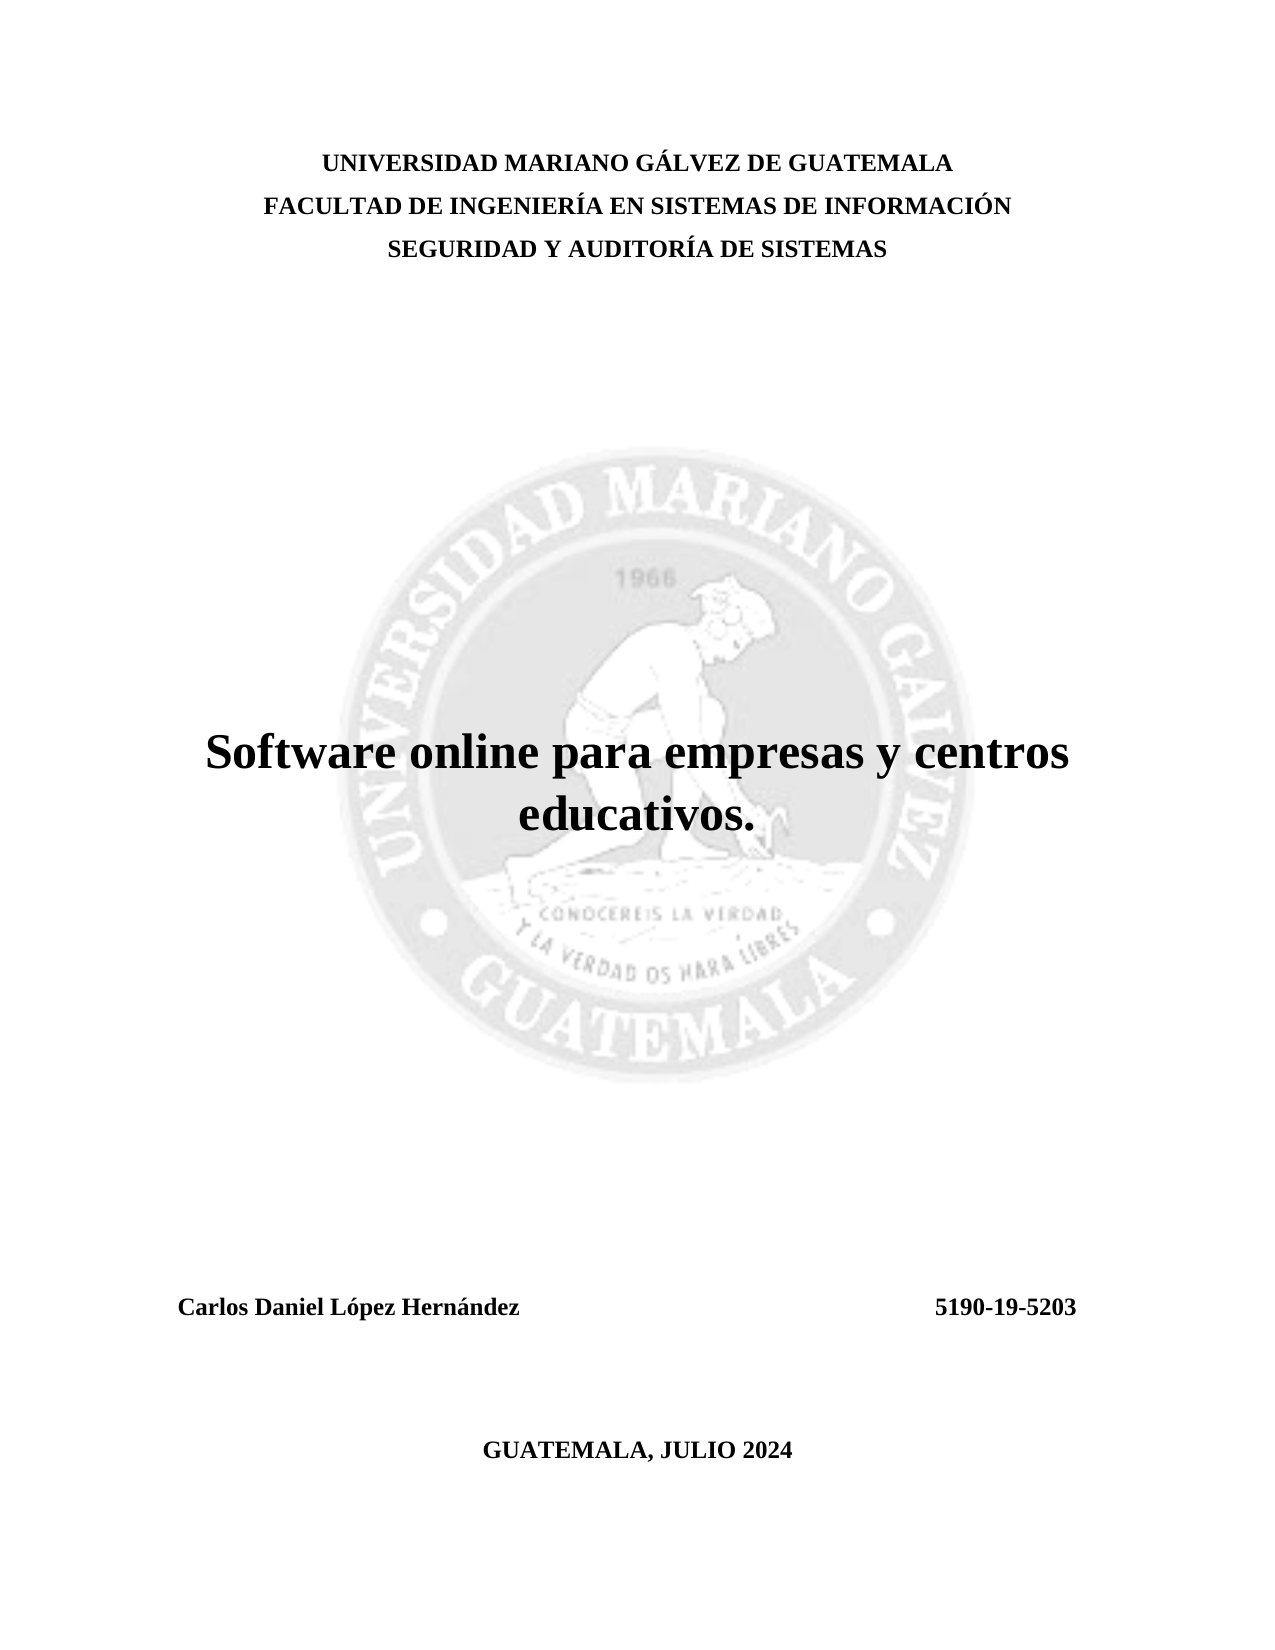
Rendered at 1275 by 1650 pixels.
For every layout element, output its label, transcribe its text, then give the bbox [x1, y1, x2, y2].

text Software online para empresas y centros educativos. [177, 722, 1098, 841]
text Carlos Daniel López Hernández 5190-19-5203 [177, 1292, 1098, 1321]
text GUATEMALA, JULIO 2024 [177, 1435, 1098, 1464]
text FACULTAD DE INGENIERÍA EN SISTEMAS DE INFORMACIÓN [177, 191, 1098, 219]
text SEGURIDAD Y AUDITORÍA DE SISTEMAS [177, 234, 1098, 263]
text UNIVERSIDAD MARIANO GÁLVEZ DE GUATEMALA [177, 148, 1098, 176]
